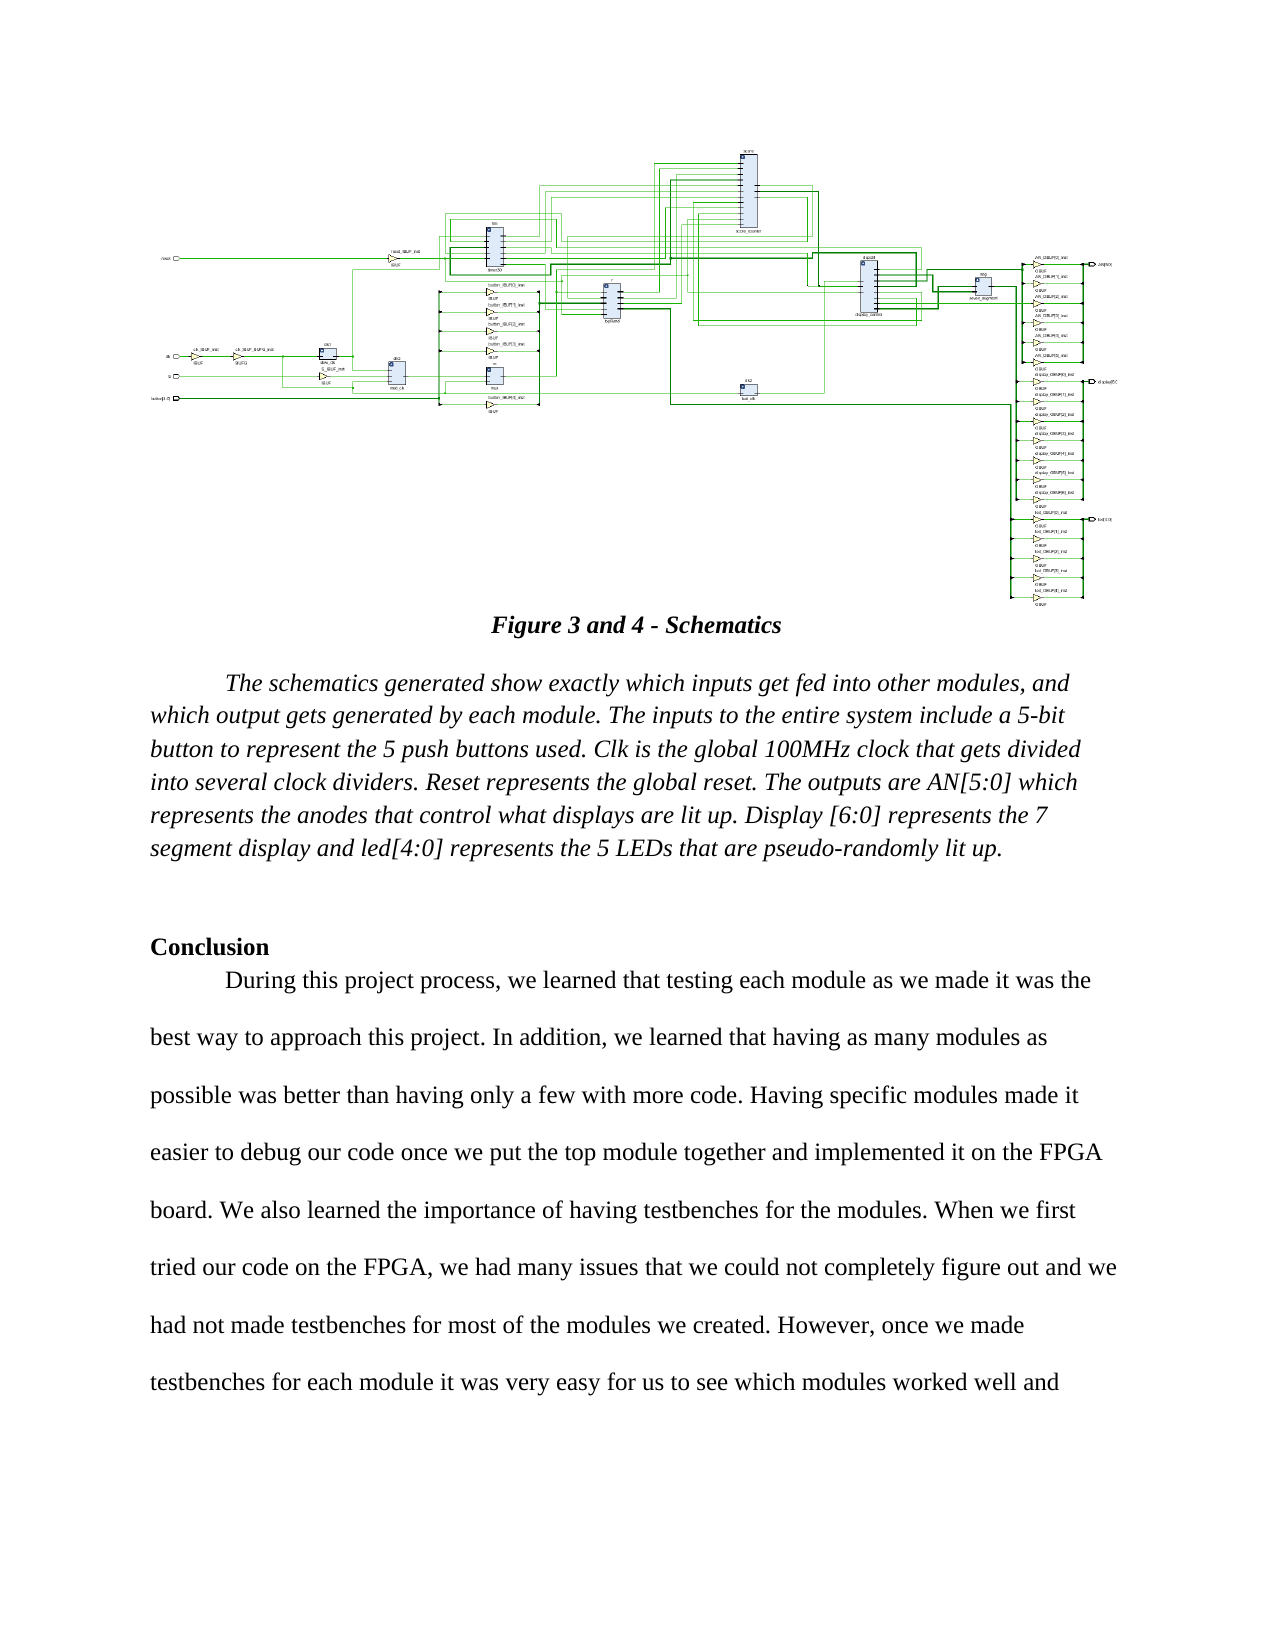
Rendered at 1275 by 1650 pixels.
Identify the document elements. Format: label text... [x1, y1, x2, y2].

text Figure 3 and 4 - Schematics [150, 610, 1125, 639]
text The schematics generated show exactly which inputs get fed into other modules, and which output gets generated by each module. The inputs to the entire system include a 5-bit button to represent the 5 push buttons used. Clk is the global 100MHz clock that gets divided into several clock dividers. Reset represents the global reset. The outputs are AN[5:0] which represents the anodes that control what displays are lit up. Display [6:0] represents the 7 segment display and led[4:0] represents the 5 LEDs that are pseudo-randomly lit up. [150, 668, 1125, 861]
text Conclusion [150, 932, 1125, 961]
picture [150, 150, 1118, 607]
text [150, 965, 1125, 1396]
